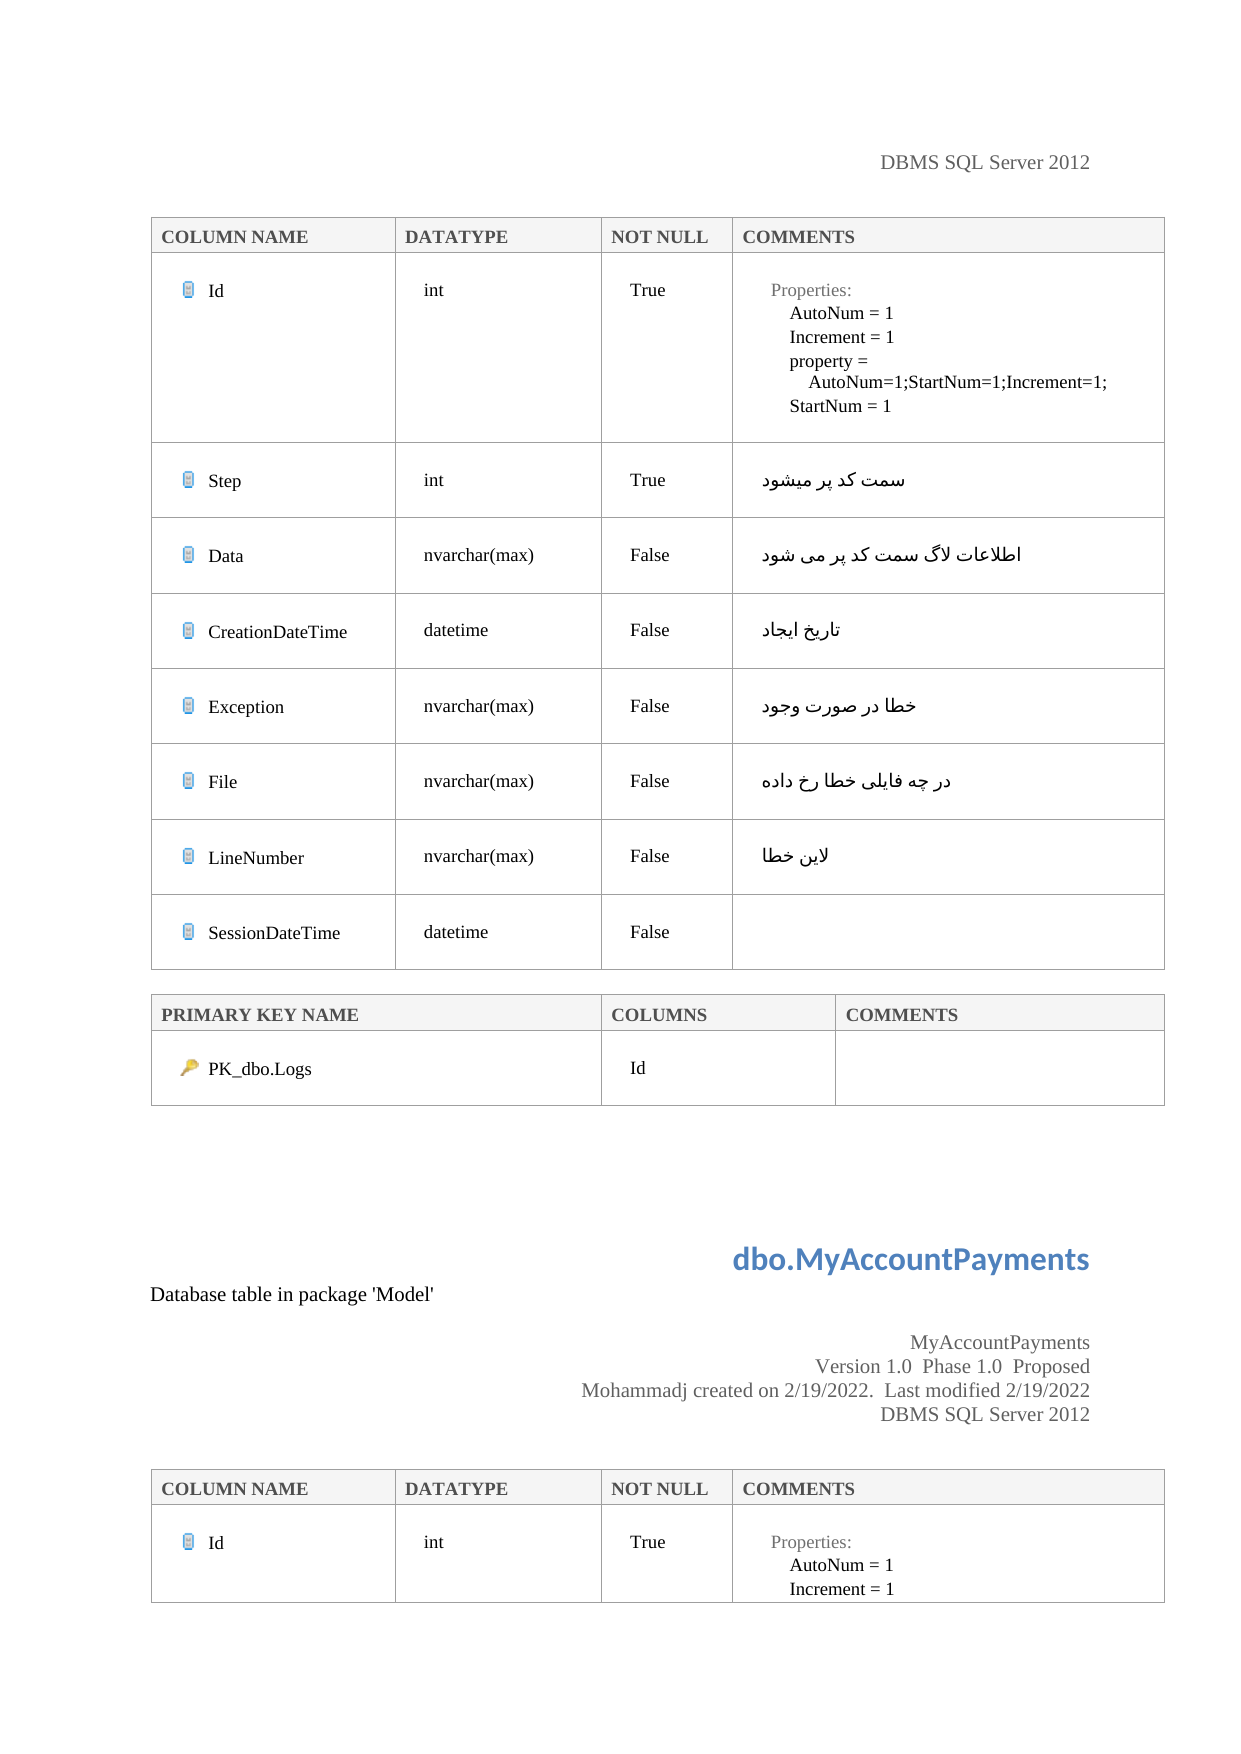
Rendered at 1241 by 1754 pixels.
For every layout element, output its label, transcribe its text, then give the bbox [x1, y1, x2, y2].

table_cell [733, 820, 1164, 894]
subtitle dbo.MyAccountPayments [150, 1238, 1090, 1279]
picture [180, 544, 199, 563]
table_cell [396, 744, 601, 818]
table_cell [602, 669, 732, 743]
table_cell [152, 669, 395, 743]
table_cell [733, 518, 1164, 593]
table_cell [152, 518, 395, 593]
text DBMS SQL Server 2012 [150, 1402, 1090, 1426]
picture [180, 694, 199, 714]
text MyAccountPayments [150, 1330, 1090, 1354]
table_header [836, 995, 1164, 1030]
picture [180, 770, 199, 789]
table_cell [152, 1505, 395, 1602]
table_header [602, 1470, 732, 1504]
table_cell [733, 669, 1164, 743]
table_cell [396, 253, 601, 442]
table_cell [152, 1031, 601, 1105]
picture [180, 920, 199, 940]
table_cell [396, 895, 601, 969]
picture [180, 278, 199, 298]
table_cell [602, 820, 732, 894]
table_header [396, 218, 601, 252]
text Mohammadj created on 2/19/2022. Last modified 2/19/2022 [150, 1378, 1090, 1402]
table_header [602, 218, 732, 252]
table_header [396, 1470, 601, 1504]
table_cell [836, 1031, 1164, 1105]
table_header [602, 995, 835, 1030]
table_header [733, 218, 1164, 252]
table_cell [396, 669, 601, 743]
text Database table in package 'Model' [150, 1282, 1090, 1306]
text Version 1.0 Phase 1.0 Proposed [150, 1354, 1090, 1378]
picture [180, 1530, 199, 1550]
picture [180, 468, 199, 488]
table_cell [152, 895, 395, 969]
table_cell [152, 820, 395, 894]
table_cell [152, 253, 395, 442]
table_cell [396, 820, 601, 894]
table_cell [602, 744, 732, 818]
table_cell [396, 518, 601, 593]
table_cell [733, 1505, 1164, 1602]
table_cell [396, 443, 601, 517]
picture [180, 845, 199, 864]
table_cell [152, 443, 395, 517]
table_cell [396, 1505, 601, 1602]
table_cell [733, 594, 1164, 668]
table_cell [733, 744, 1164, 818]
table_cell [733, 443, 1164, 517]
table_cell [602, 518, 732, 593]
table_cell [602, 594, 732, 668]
picture [180, 1056, 199, 1076]
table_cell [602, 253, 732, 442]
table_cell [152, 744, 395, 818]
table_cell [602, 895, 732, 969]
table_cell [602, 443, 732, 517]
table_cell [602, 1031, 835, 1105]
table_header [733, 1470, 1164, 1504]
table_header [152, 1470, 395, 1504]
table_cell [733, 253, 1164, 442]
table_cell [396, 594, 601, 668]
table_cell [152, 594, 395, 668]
picture [180, 619, 199, 639]
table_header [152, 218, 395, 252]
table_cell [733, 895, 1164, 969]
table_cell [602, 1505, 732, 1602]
text DBMS SQL Server 2012 [150, 150, 1090, 174]
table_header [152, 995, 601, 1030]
